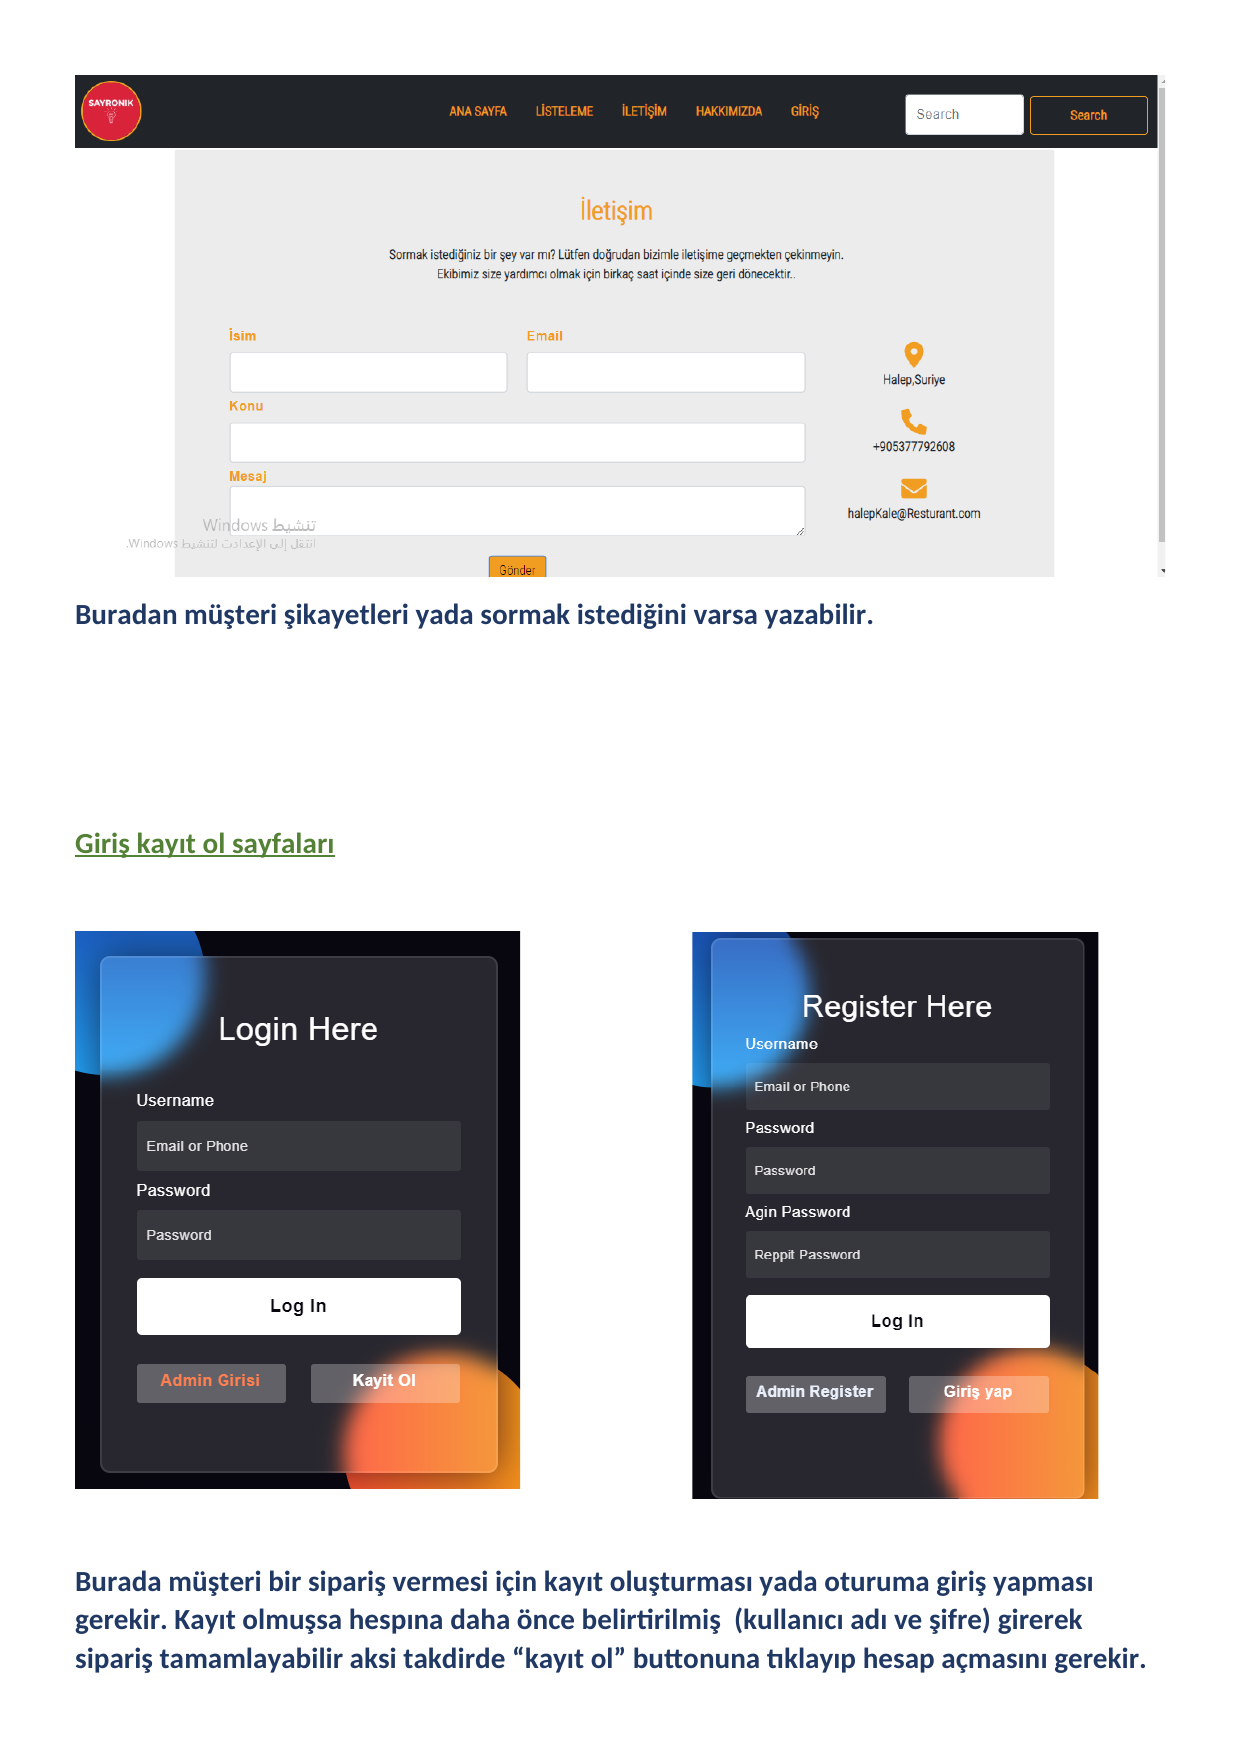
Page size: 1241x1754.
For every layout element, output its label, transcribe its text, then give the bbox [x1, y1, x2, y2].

text Buradan müşteri şikayetleri yada sormak istediğini varsa yazabilir. [75, 596, 1165, 632]
picture [692, 932, 1099, 1499]
text Giriş kayıt ol sayfaları [75, 825, 1165, 860]
text Burada müşteri bir sipariş vermesi için kayıt oluşturması yada oturuma giriş yapması gerekir. Kayıt olmuşsa hespına daha önce belirtirilmiş (kullanıcı adı ve şifre) girerek sipariş tamamlayabilir aksi takdirde “kayıt ol” buttonuna tıklayıp hesap açmasını gerekir. [75, 1563, 1165, 1675]
picture [75, 931, 521, 1489]
picture [75, 75, 1166, 577]
